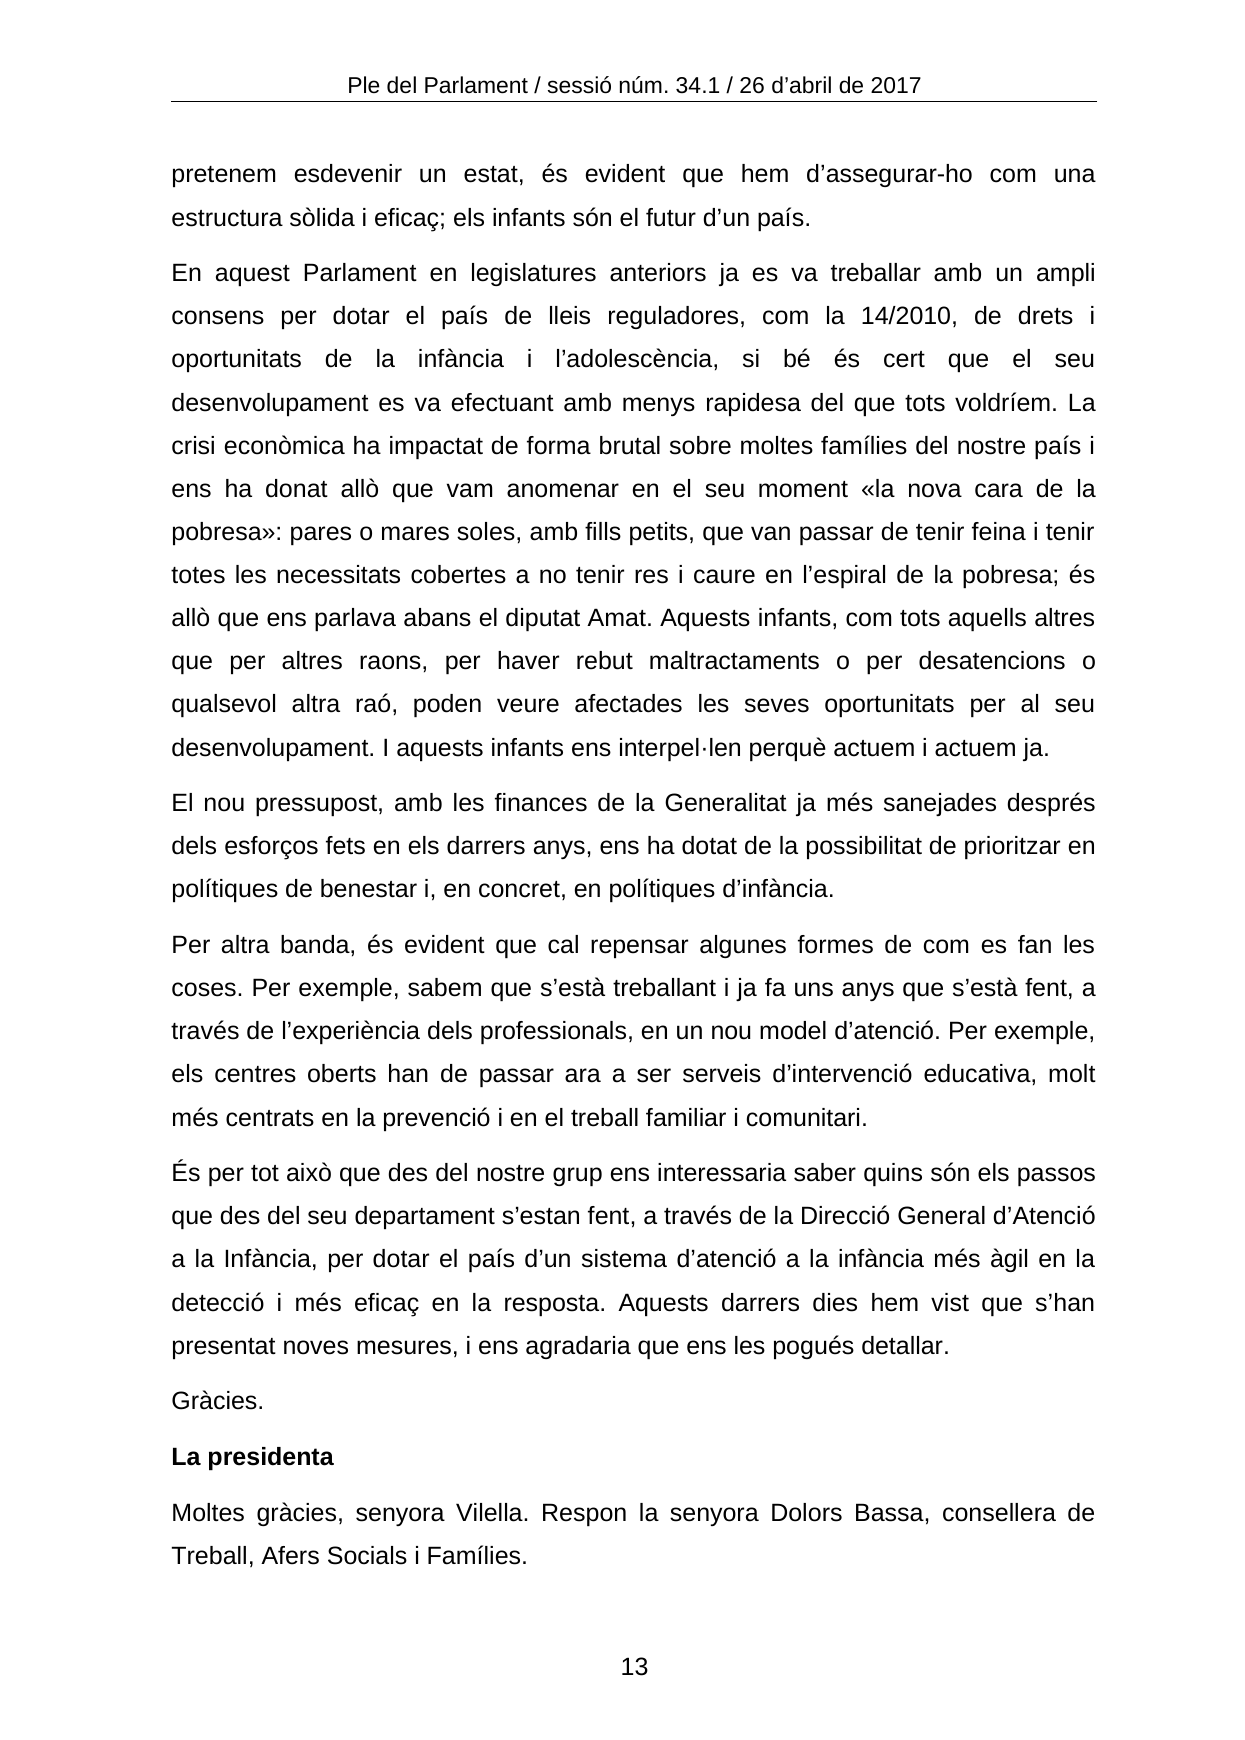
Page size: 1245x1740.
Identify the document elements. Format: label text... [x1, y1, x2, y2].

text El nou pressupost, amb les finances de la Generalitat ja més sanejades després dels esforços fets en els darrers anys, ens ha dotat de la possibilitat de prioritzar en polítiques de benestar i, en concret, en polítiques d’infància. [171, 788, 1097, 903]
text Gràcies. [171, 1386, 1097, 1415]
text La presidenta [171, 1442, 1097, 1471]
text En aquest Parlament en legislatures anteriors ja es va treballar amb un ampli consens per dotar el país de lleis reguladores, com la 14/2010, de drets i oportunitats de la infància i l’adolescència, si bé és cert que el seu desenvolupament es va efectuant amb menys rapidesa del que tots voldríem. La crisi econòmica ha impactat de forma brutal sobre moltes famílies del nostre país i ens ha donat allò que vam anomenar en el seu moment «la nova cara de la pobresa»: pares o mares soles, amb fills petits, que van passar de tenir feina i tenir totes les necessitats cobertes a no tenir res i caure en l’espiral de la pobresa; és allò que ens parlava abans el diputat Amat. Aquests infants, com tots aquells altres que per altres raons, per haver rebut maltractaments o per desatencions o qualsevol altra raó, poden veure afectades les seves oportunitats per al seu desenvolupament. I aquests infants ens interpel·len perquè actuem i actuem ja. [171, 258, 1097, 761]
text Per altra banda, és evident que cal repensar algunes formes de com es fan les coses. Per exemple, sabem que s’està treballant i ja fa uns anys que s’està fent, a través de l’experiència dels professionals, en un nou model d’atenció. Per exemple, els centres oberts han de passar ara a ser serveis d’intervenció educativa, molt més centrats en la prevenció i en el treball familiar i comunitari. [171, 930, 1097, 1131]
text Moltes gràcies, senyora Vilella. Respon la senyora Dolors Bassa, consellera de Treball, Afers Socials i Famílies. [171, 1498, 1097, 1569]
text És per tot això que des del nostre grup ens interessaria saber quins són els passos que des del seu departament s’estan fent, a través de la Direcció General d’Atenció a la Infància, per dotar el país d’un sistema d’atenció a la infància més àgil en la detecció i més eficaç en la resposta. Aquests darrers dies hem vist que s’han presentat noves mesures, i ens agradaria que ens les pogués detallar. [171, 1158, 1097, 1359]
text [171, 159, 1097, 231]
